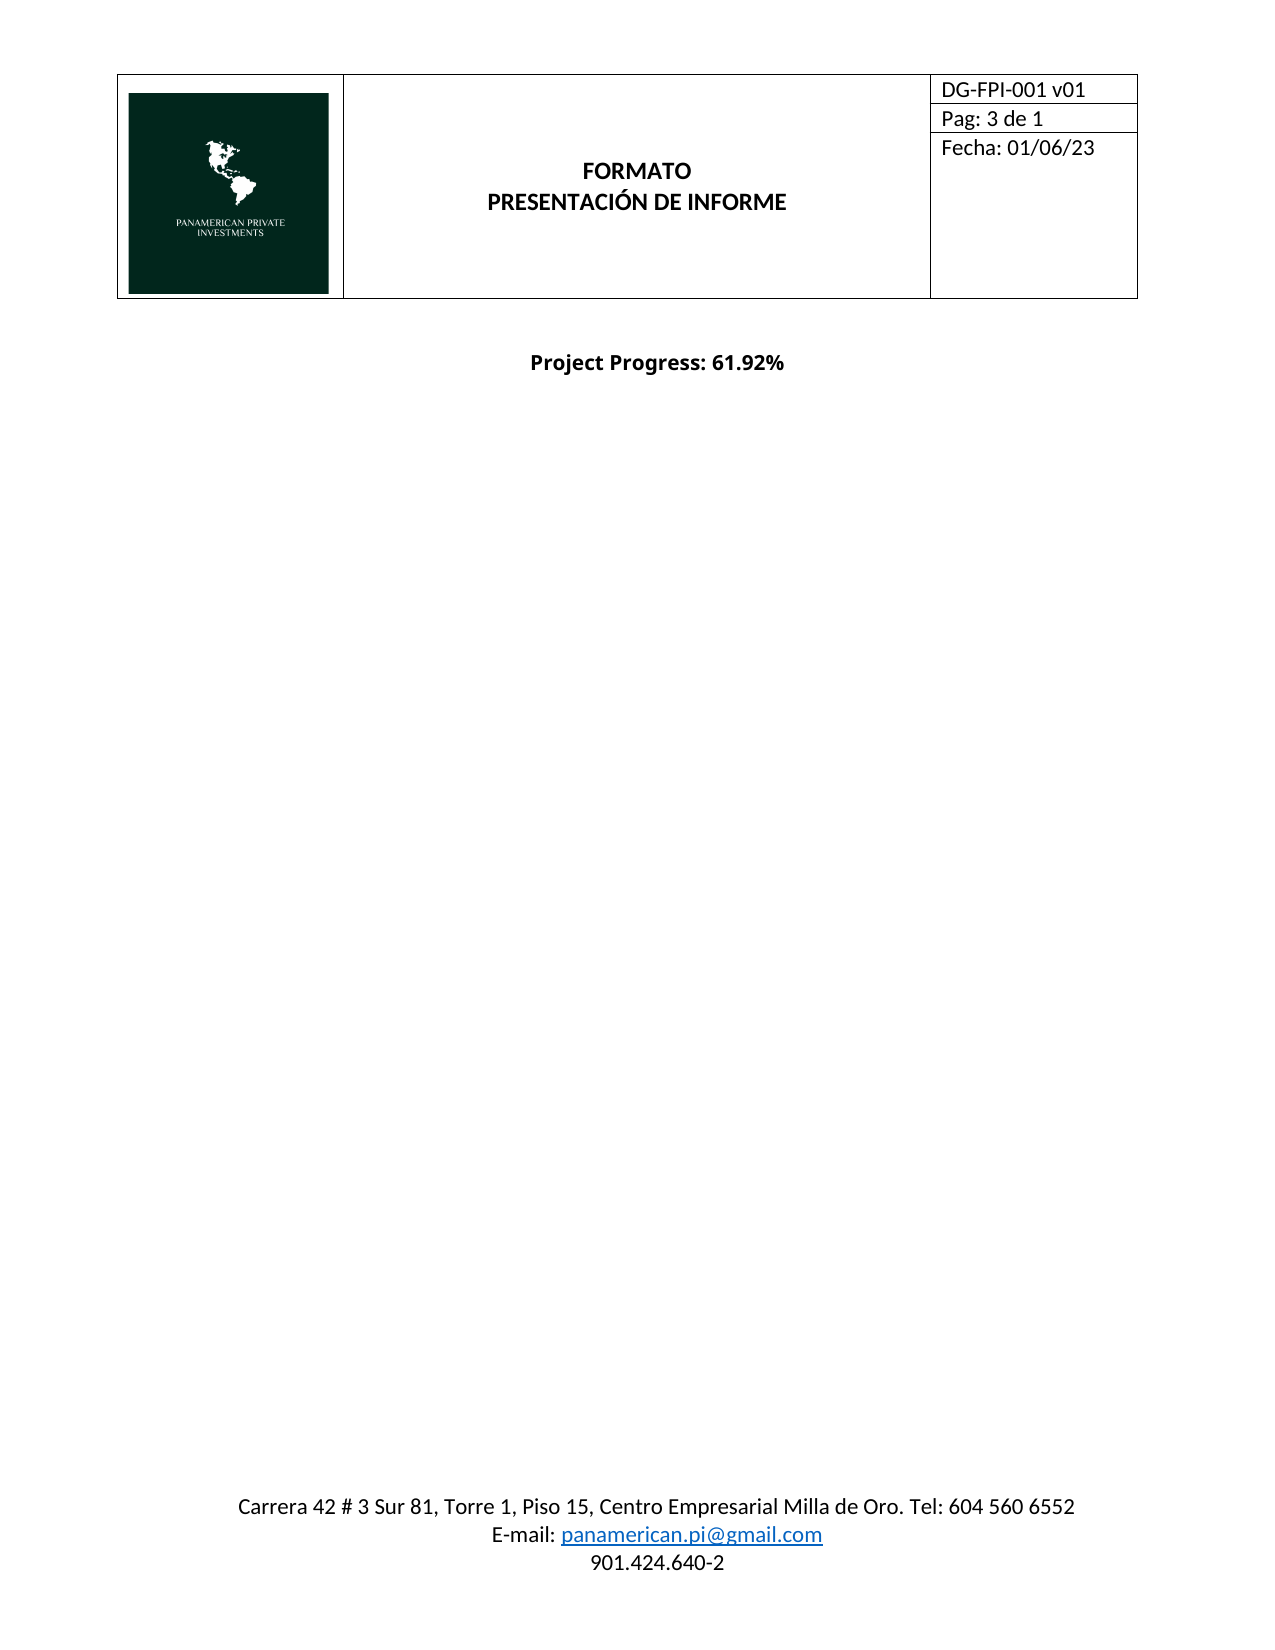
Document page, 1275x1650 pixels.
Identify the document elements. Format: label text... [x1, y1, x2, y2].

text Project Progress: 61.92% [177, 348, 1137, 376]
picture [128, 93, 329, 294]
